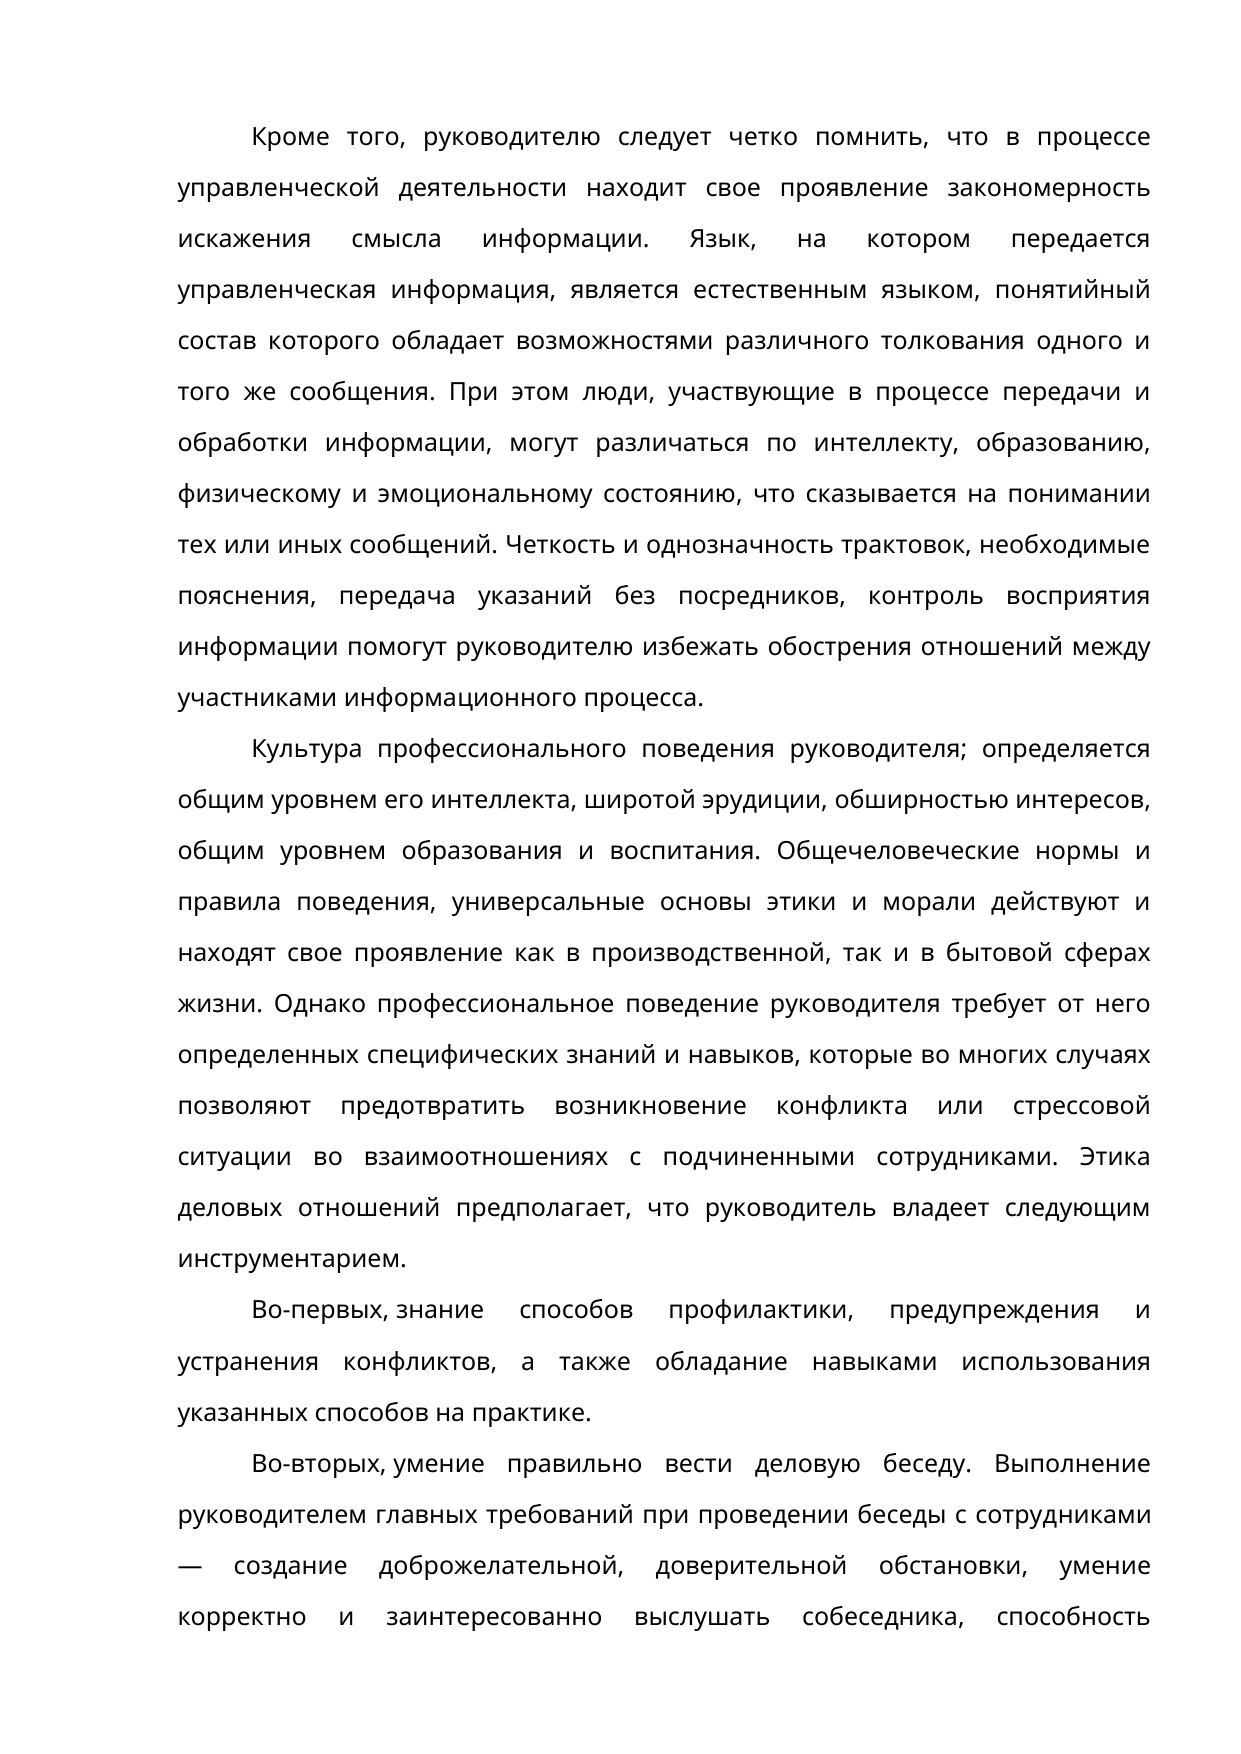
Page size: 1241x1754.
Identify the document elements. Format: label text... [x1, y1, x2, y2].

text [177, 1445, 1152, 1632]
text Кроме того, руководителю следует четко помнить, что в процессе управленческой деятельности находит свое проявление закономерность искажения смысла информации. Язык, на котором передается управленческая информация, является естественным языком, понятийный состав которого обладает возможностями различного толкования одного и того же сообщения. При этом люди, участвующие в процессе передачи и обработки информации, могут различаться по интеллекту, образованию, физическому и эмоциональному состоянию, что сказывается на понимании тех или иных сообщений. Четкость и однозначность трактовок, необходимые пояснения, передача указаний без посредников, контроль восприятия информации помогут руководителю избежать обострения отношений между участниками информационного процесса. [177, 118, 1152, 714]
text Во-первых, знание способов профилактики, предупреждения и устранения конфликтов, а также обладание навыками использования указанных способов на практике. [177, 1292, 1152, 1428]
text Культура профессионального поведения руководителя; определяется общим уровнем его интеллекта, широтой эрудиции, обширностью интересов, общим уровнем образования и воспитания. Общечеловеческие нормы и правила поведения, универсальные основы этики и морали действуют и находят свое проявление как в производственной, так и в бытовой сферах жизни. Однако профессиональное поведение руководителя требует от него определенных специфических знаний и навыков, которые во многих случаях позволяют предотвратить возникновение конфликта или стрессовой ситуации во взаимоотношениях с подчиненными сотрудниками. Этика деловых отношений предполагает, что руководитель владеет следующим инструментарием. [177, 731, 1152, 1275]
